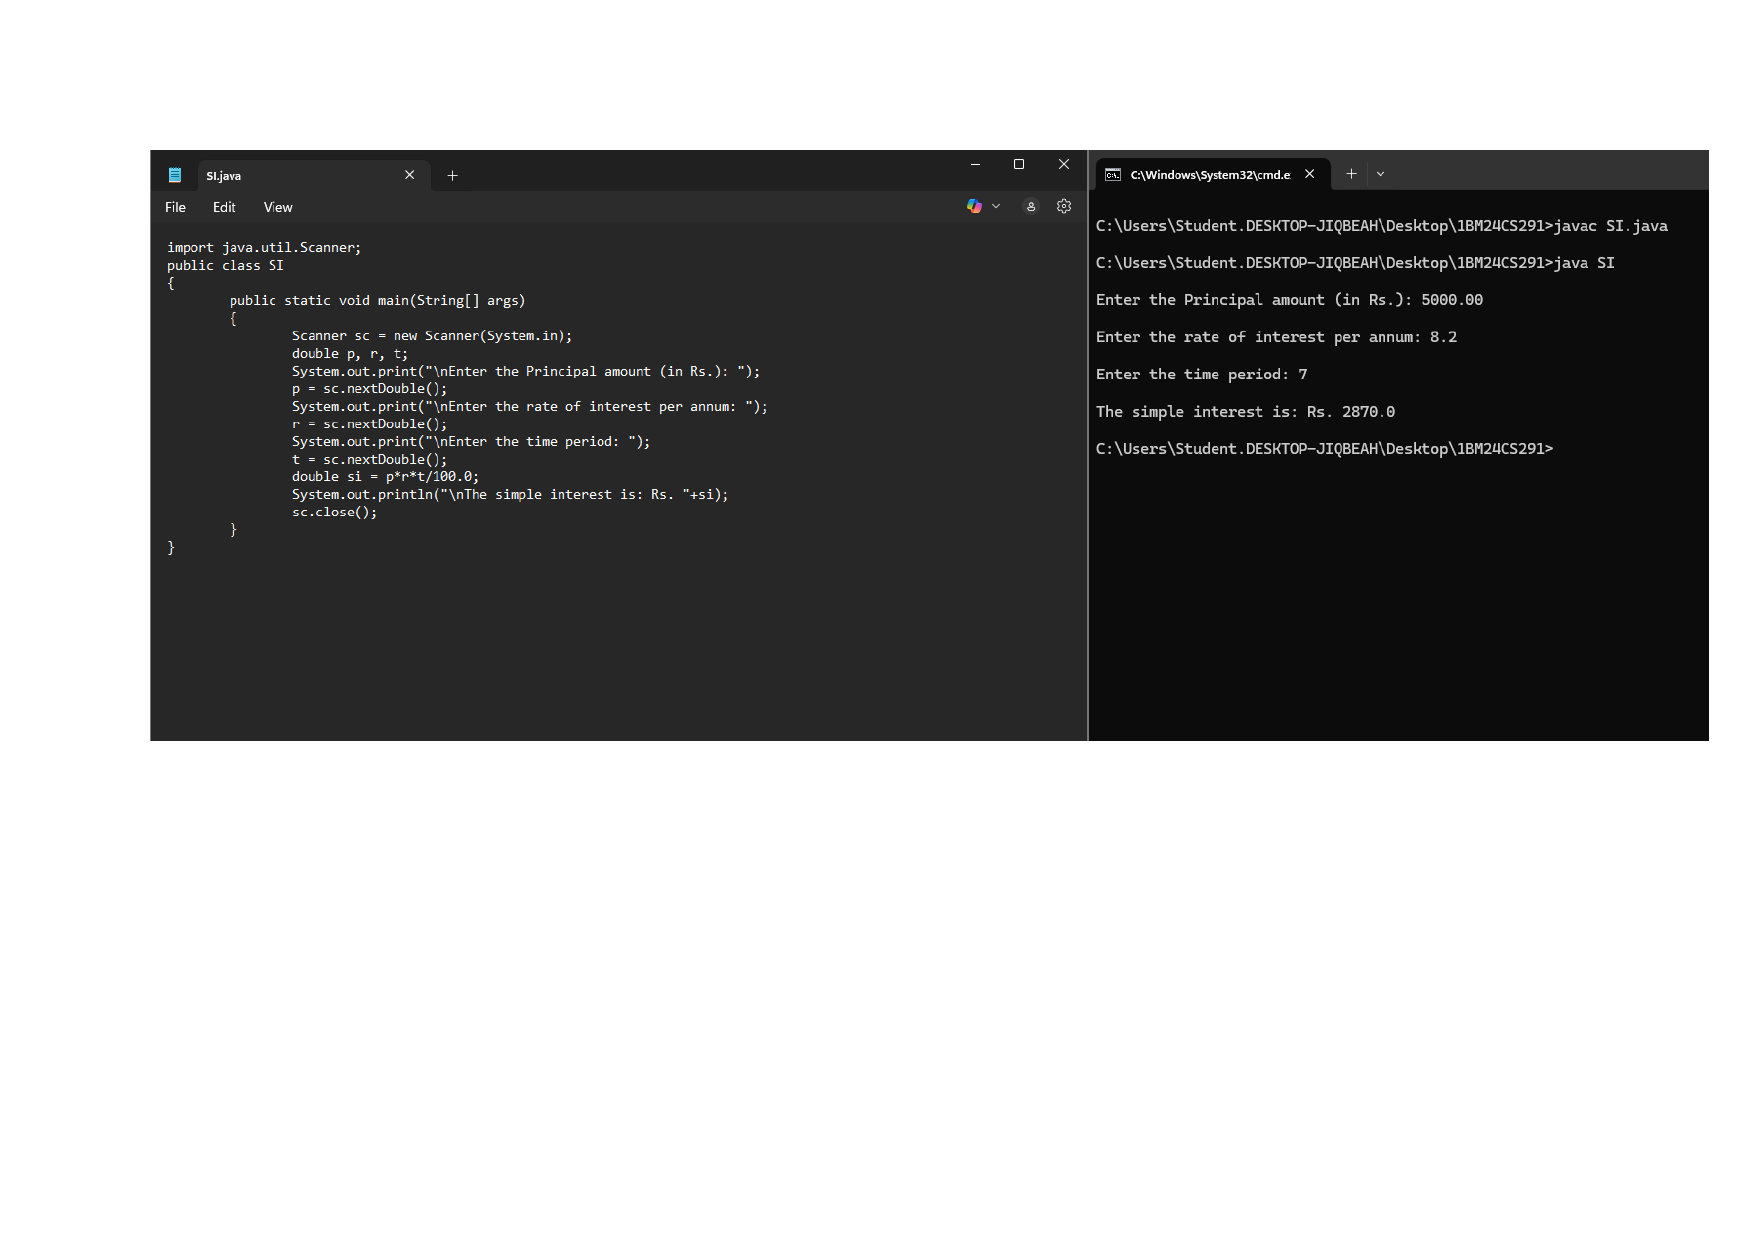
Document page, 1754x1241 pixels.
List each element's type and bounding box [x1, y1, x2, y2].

picture [150, 150, 1709, 741]
